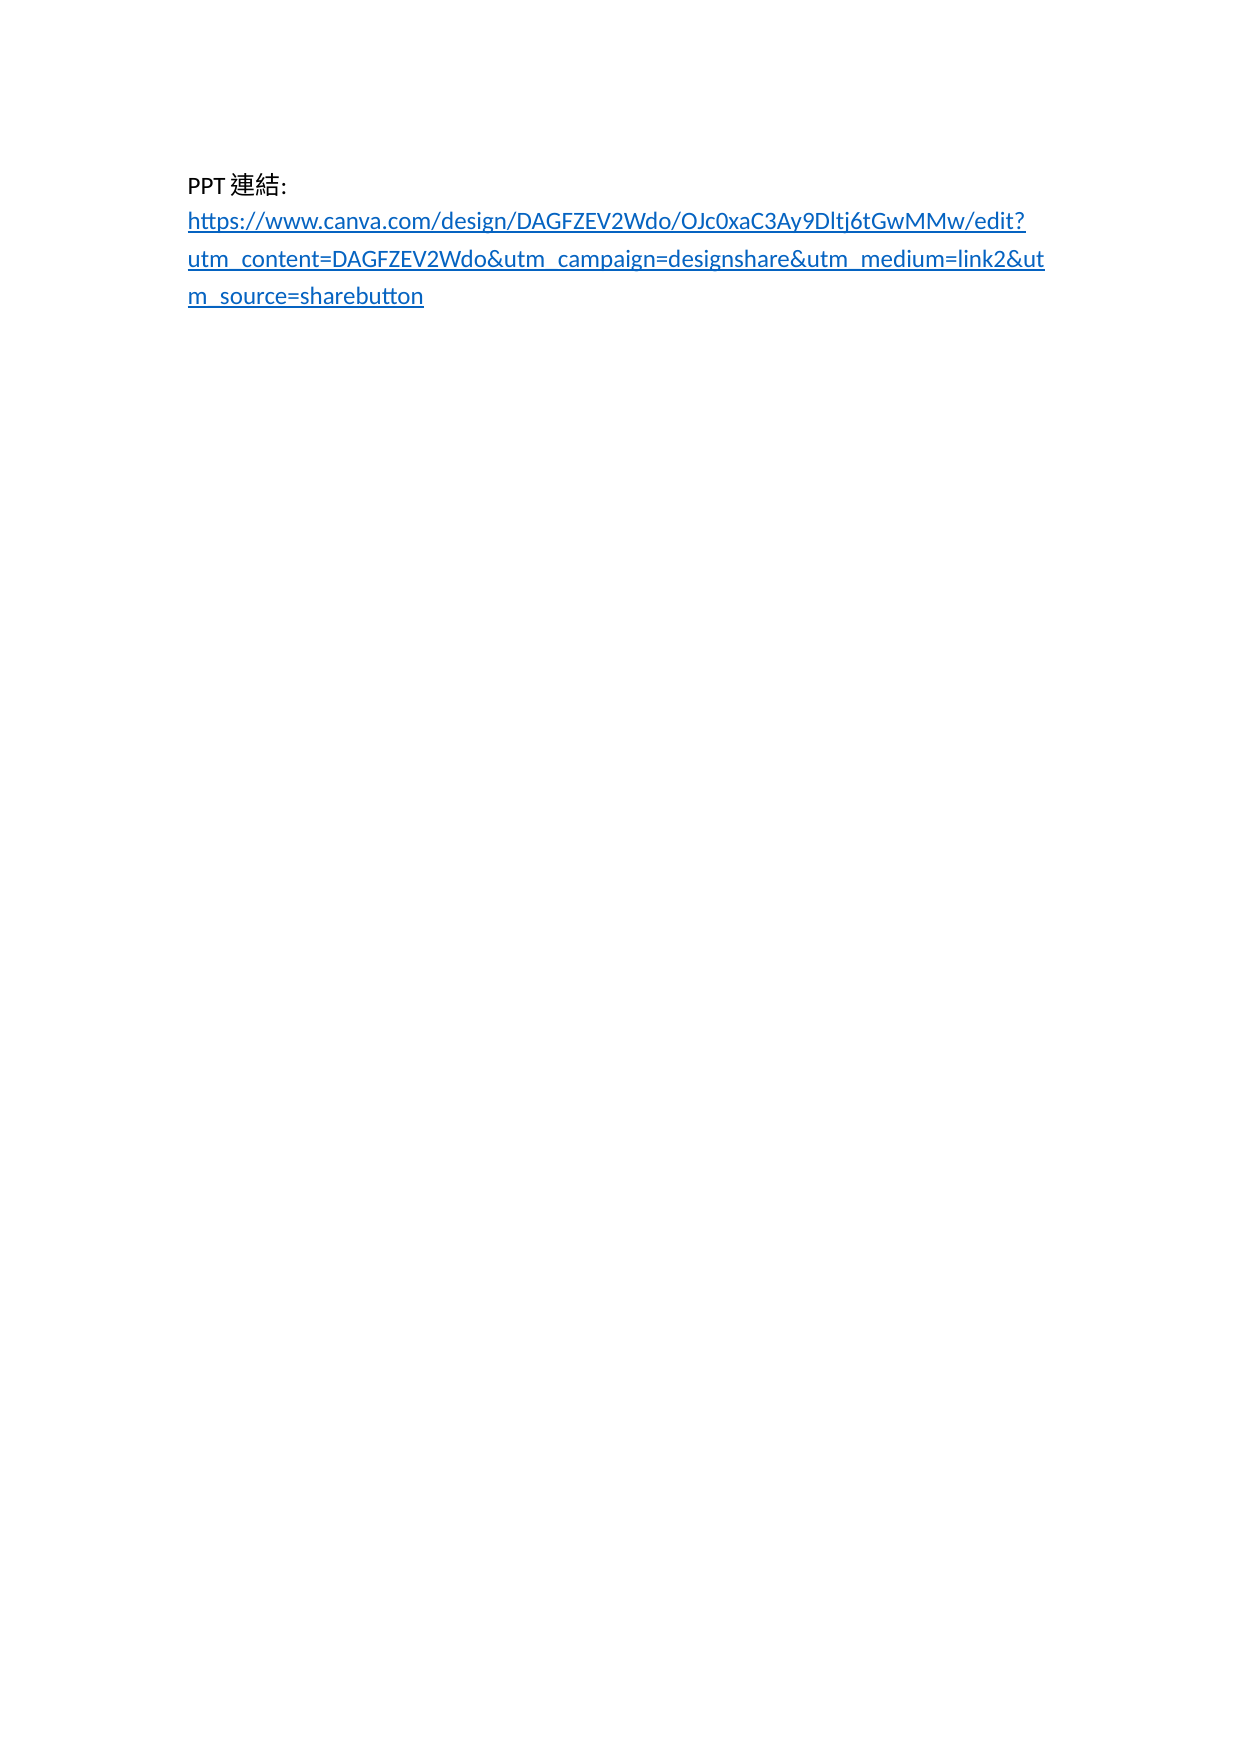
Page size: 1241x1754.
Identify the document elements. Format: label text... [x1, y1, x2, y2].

text PPT連結: [187, 164, 1053, 202]
text https://www.canva.com/design/DAGFZEV2Wdo/OJc0xaC3Ay9Dltj6tGwMMw/edit?utm_content=DAGFZEV2Wdo&utm_campaign=designshare&utm_medium=link2&utm_source=sharebutton [187, 202, 1053, 314]
